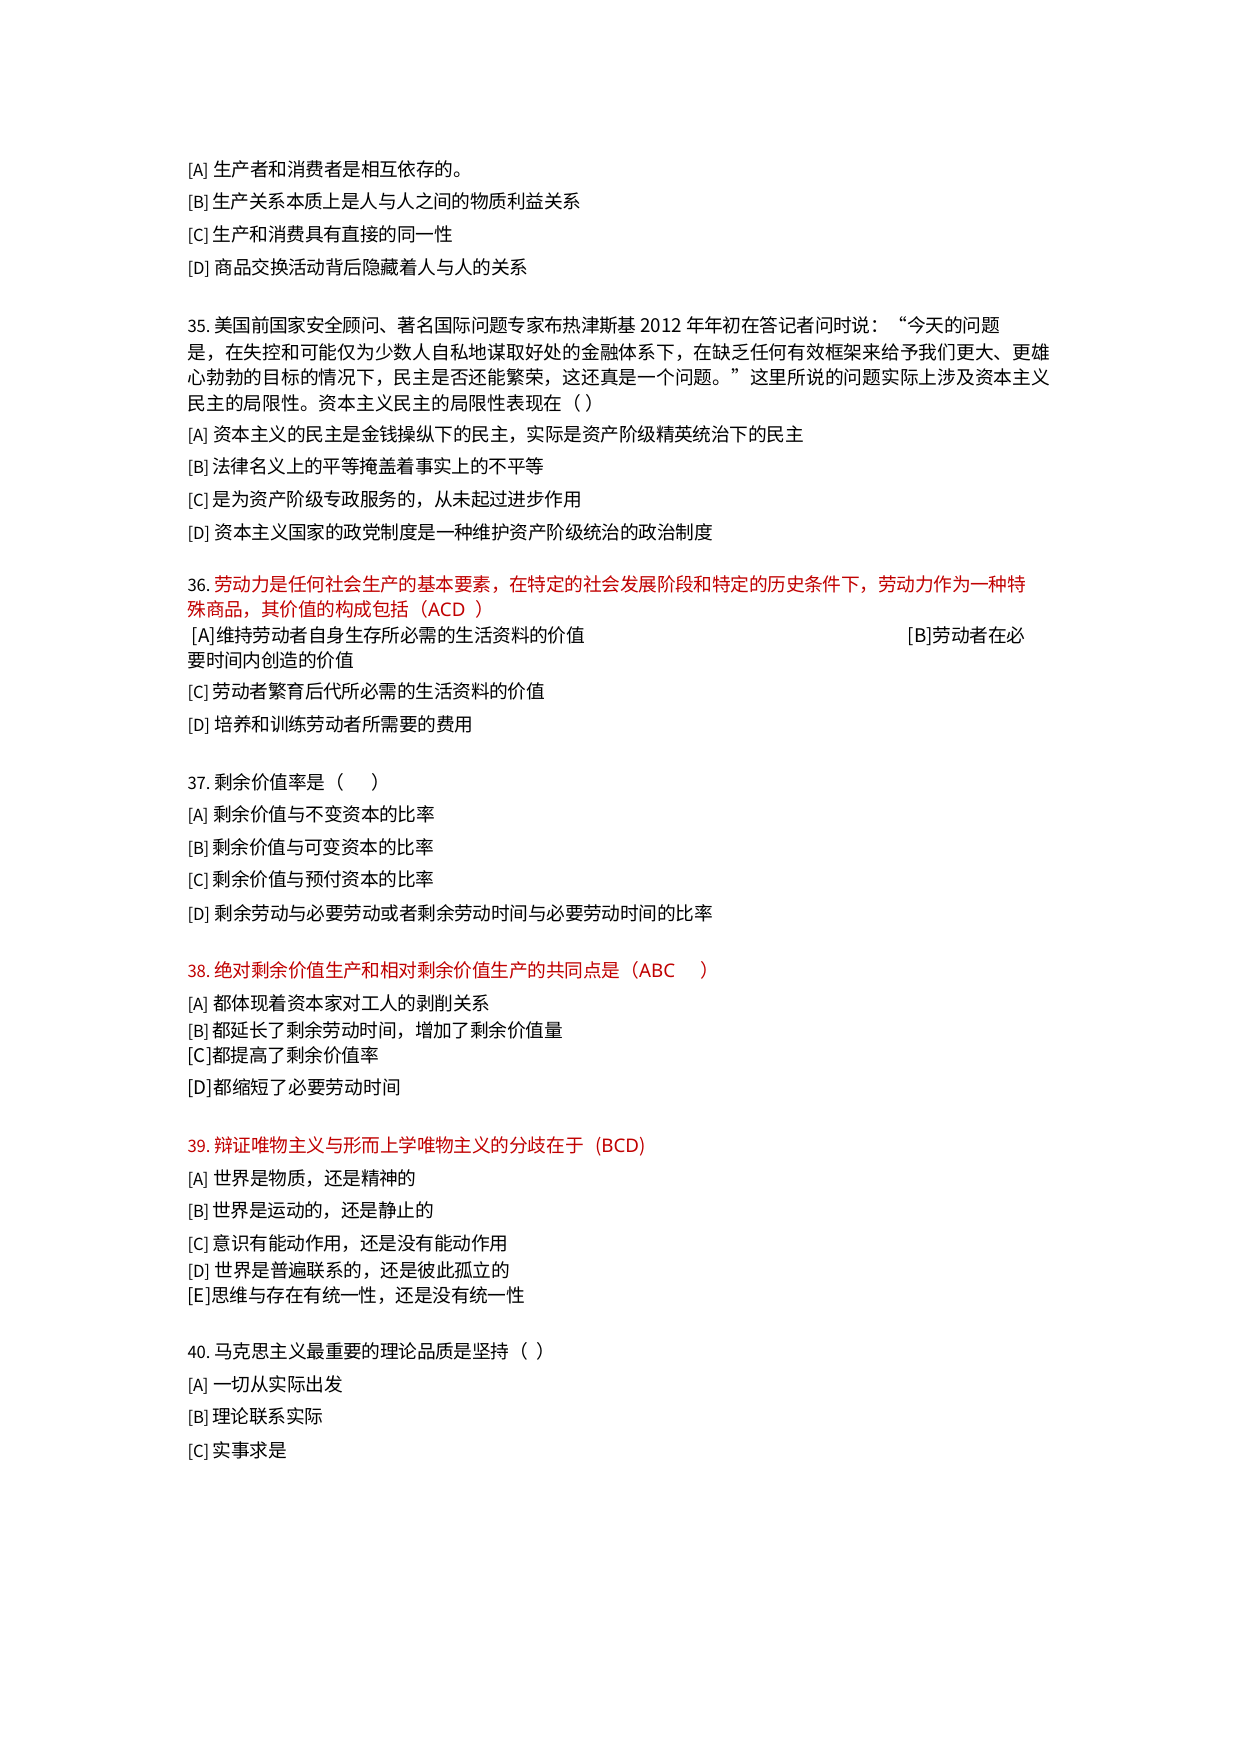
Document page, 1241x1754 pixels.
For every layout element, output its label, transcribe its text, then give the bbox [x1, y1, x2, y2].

list 美国前国家安全顾问、著名国际问题专家布热津斯基 2012 年年初在答记者问时说：“今天的问题 [187, 306, 1065, 339]
text [D]都缩短了必要劳动时间 [187, 1068, 1065, 1101]
list 马克思主义最重要的理论品质是坚持（ ） [187, 1332, 1065, 1366]
list 劳动者繁育后代所必需的生活资料的价值 [187, 672, 1065, 704]
list 绝对剩余价值生产和相对剩余价值生产的共同点是（ABC ） [187, 951, 1065, 985]
list 资本主义国家的政党制度是一种维护资产阶级统治的政治制度 [187, 512, 1065, 546]
list 剩余劳动与必要劳动或者剩余劳动时间与必要劳动时间的比率 [187, 893, 1065, 927]
list 辩证唯物主义与形而上学唯物主义的分歧在于 (BCD) [187, 1126, 1065, 1159]
list 资本主义的民主是金钱操纵下的民主，实际是资产阶级精英统治下的民主 [187, 415, 1065, 447]
list 劳动力是任何社会生产的基本要素，在特定的社会发展阶段和特定的历史条件下，劳动力作为一种特殊商品，其价值的构成包括（ACD ） [187, 571, 1040, 622]
list 商品交换活动背后隐藏着人与人的关系 [187, 248, 1065, 281]
list 都延长了剩余劳动时间，增加了剩余价值量[C]都提高了剩余价值率 [187, 1018, 569, 1068]
list 剩余价值率是（ ） [187, 762, 1065, 796]
list 培养和训练劳动者所需要的费用 [187, 704, 1065, 738]
list 生产和消费具有直接的同一性 [187, 215, 1065, 248]
list 一切从实际出发 [187, 1366, 1065, 1398]
list 是为资产阶级专政服务的，从未起过进步作用 [187, 480, 1065, 512]
list [A]维持劳动者自身生存所必需的生活资料的价值 [B]劳动者在必要时间内创造的价值 [187, 622, 1040, 672]
list 生产关系本质上是人与人之间的物质利益关系 [187, 183, 1065, 215]
list 都体现着资本家对工人的剥削关系 [187, 985, 1065, 1017]
text 是，在失控和可能仅为少数人自私地谋取好处的金融体系下，在缺乏任何有效框架来给予我们更大、更雄心勃勃的目标的情况下，民主是否还能繁荣，这还真是一个问题。”这里所说的问题实际上涉及资本主义民主的局限性。资本主义民主的局限性表现在（ ） [187, 339, 1051, 415]
list 生产者和消费者是相互依存的。 [187, 149, 1065, 183]
list 理论联系实际 [187, 1398, 1065, 1431]
list 实事求是 [187, 1431, 1065, 1464]
list 世界是普遍联系的，还是彼此孤立的[E]思维与存在有统一性，还是没有统一性 [187, 1257, 530, 1307]
list 意识有能动作用，还是没有能动作用 [187, 1224, 1065, 1257]
list 世界是物质，还是精神的 [187, 1159, 1065, 1192]
list 法律名义上的平等掩盖着事实上的不平等 [187, 447, 1065, 480]
list 世界是运动的，还是静止的 [187, 1192, 1065, 1224]
list 剩余价值与预付资本的比率 [187, 861, 1065, 893]
list 剩余价值与可变资本的比率 [187, 828, 1065, 861]
list 剩余价值与不变资本的比率 [187, 796, 1065, 828]
